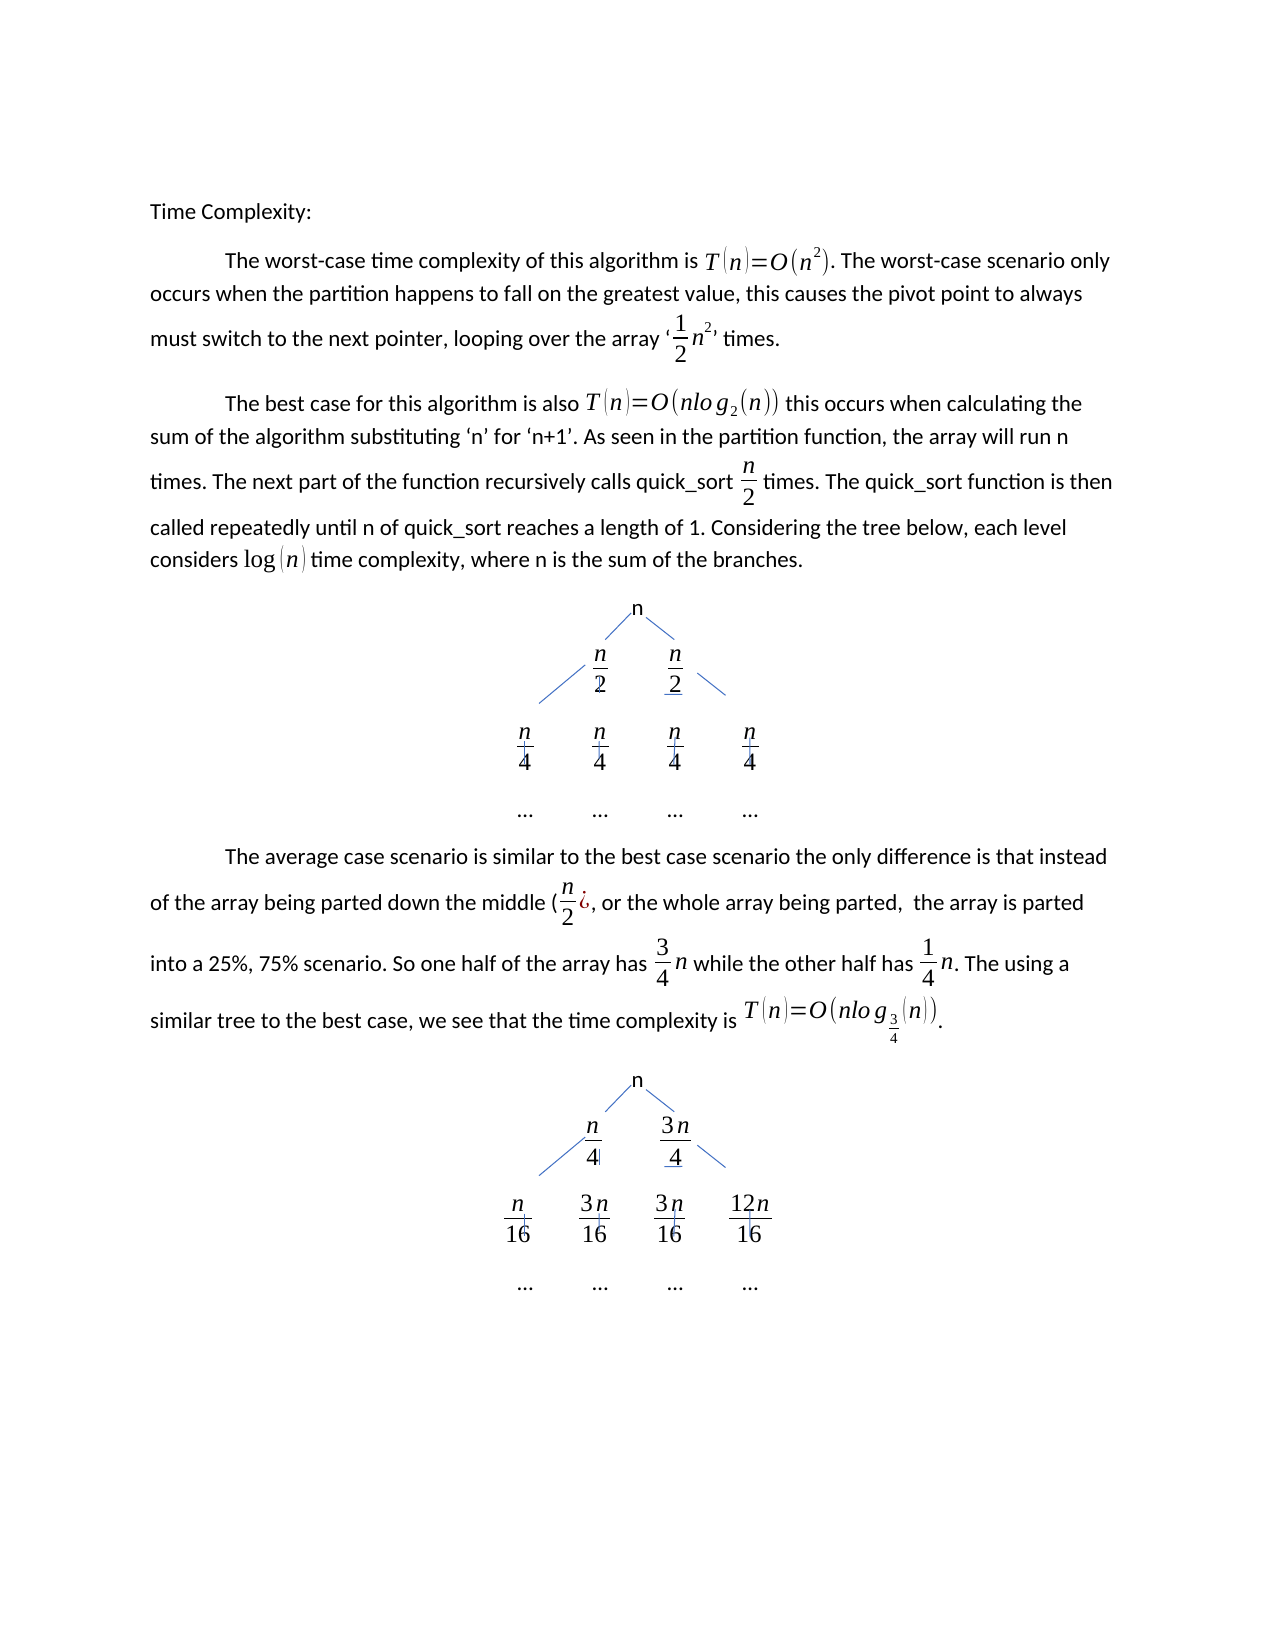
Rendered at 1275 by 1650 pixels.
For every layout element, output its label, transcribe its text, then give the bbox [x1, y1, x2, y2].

text The worst-case time complexity of this algorithm is . The worst-case scenario only occurs when the partition happens to fall on the greatest value, this causes the pivot point to always must switch to the next pointer, looping over the array ‘’ times. [150, 244, 1125, 368]
text The best case for this algorithm is also this occurs when calculating the sum of the algorithm substituting ‘n’ for ‘n+1’. As seen in the partition function, the array will run n times. The next part of the function recursively calls quick_sort times. The quick_sort function is then called repeatedly until n of quick_sort reaches a length of 1. Considering the tree below, each level considers time complexity, where n is the sum of the branches. [150, 387, 1125, 574]
text … … … … [150, 1268, 1125, 1296]
text … … … … [150, 795, 1125, 823]
text n [150, 1065, 1125, 1093]
text n [150, 593, 1125, 621]
text The average case scenario is similar to the best case scenario the only difference is that instead of the array being parted down the middle (, or the whole array being parted, the array is parted into a 25%, 75% scenario. So one half of the array has while the other half has . The using a similar tree to the best case, we see that the time complexity is . [150, 842, 1125, 1046]
text Time Complexity: [150, 197, 1125, 225]
